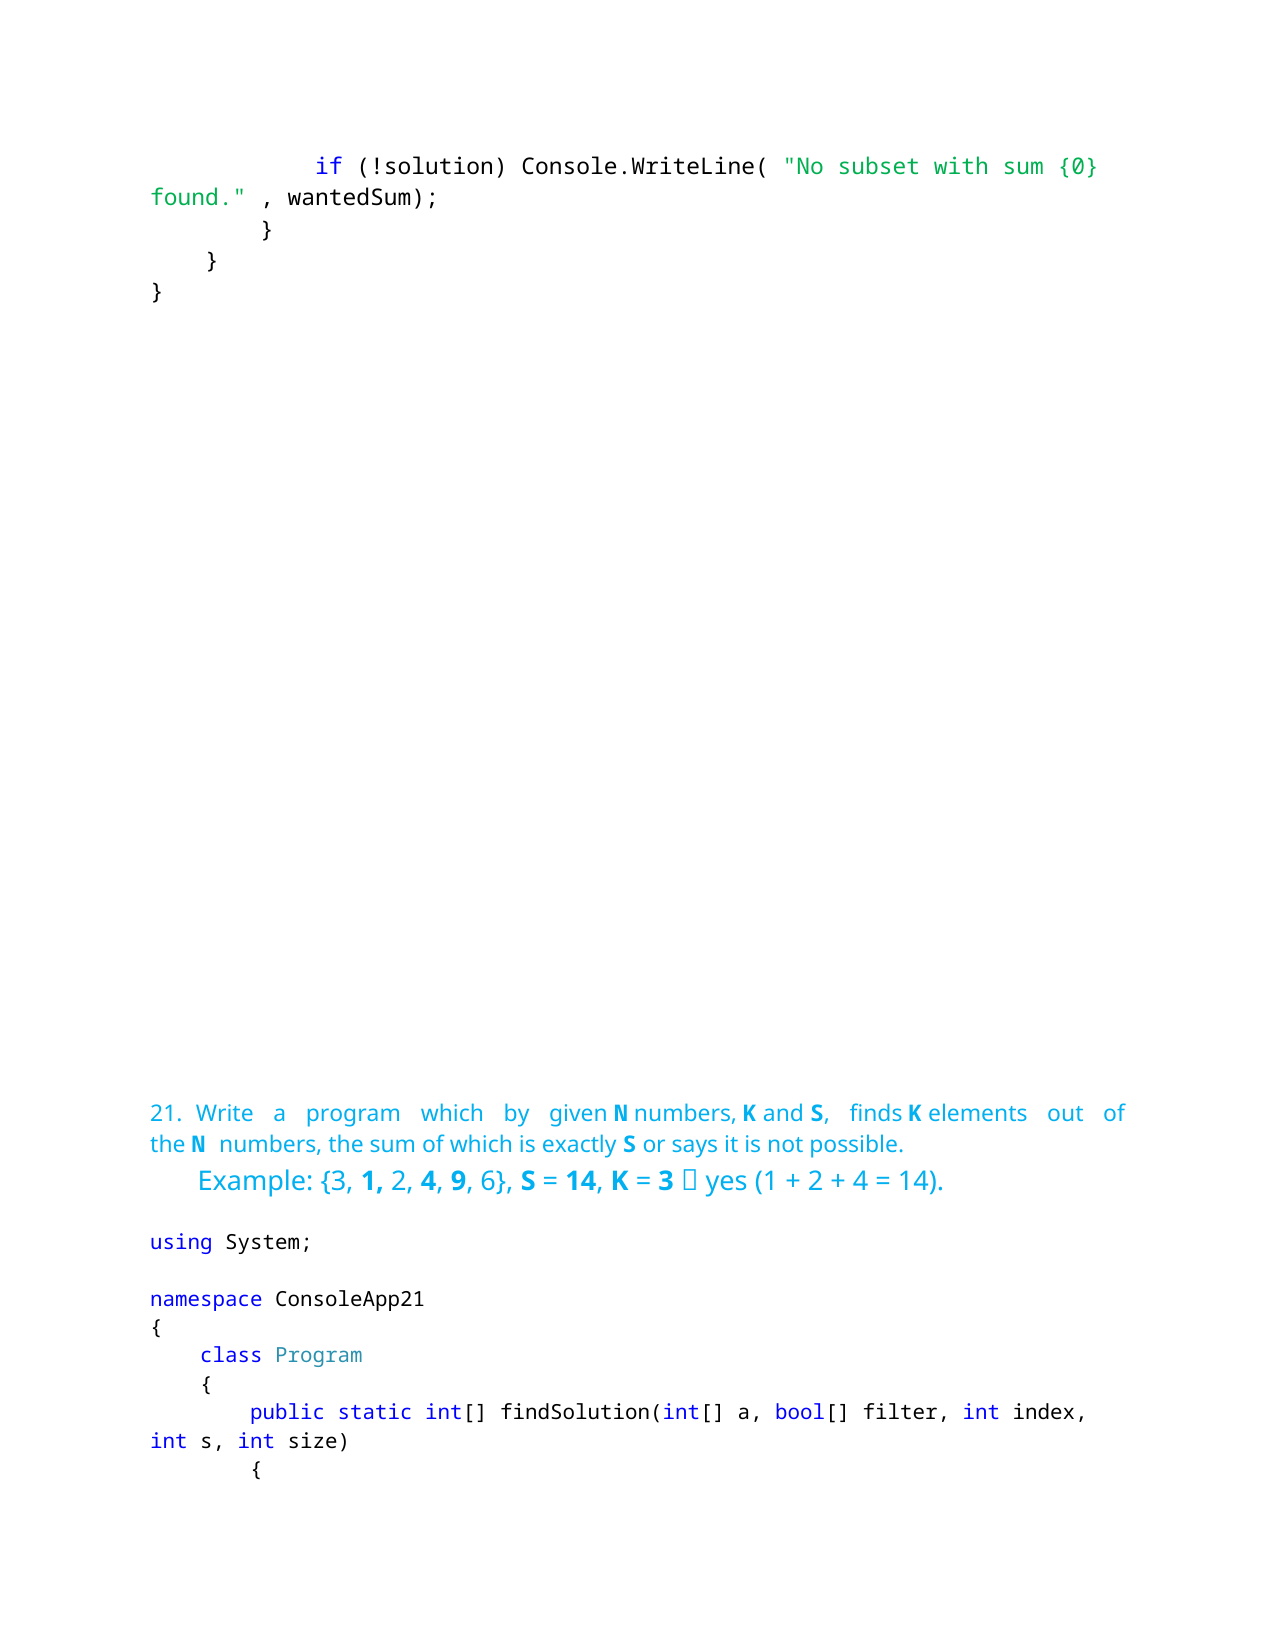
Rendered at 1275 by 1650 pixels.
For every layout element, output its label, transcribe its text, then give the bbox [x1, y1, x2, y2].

picture [686, 1169, 696, 1188]
text if (!solution) Console.WriteLine( "No subset with sum {0} found." , wantedSum); [150, 150, 1125, 212]
text { [150, 1369, 1125, 1397]
text { [150, 1312, 1125, 1341]
text } [150, 244, 1125, 275]
text } [150, 275, 1125, 306]
text Example: {3, 1, 2, 4, 9, 6}, S = 14, K = 3  yes (1 + 2 + 4 = 14). [197, 1159, 1125, 1199]
text public static int[] findSolution(int[] a, bool[] filter, int index, int s, int size) [150, 1397, 1125, 1454]
text namespace ConsoleApp21 [150, 1284, 1125, 1312]
text using System; [150, 1227, 1125, 1255]
text 21. Write a program which by given N numbers, K and S, finds K elements out of the N numbers, the sum of which is exactly S or says it is not possible. [150, 1097, 1125, 1159]
text { [150, 1454, 1125, 1483]
text } [150, 212, 1125, 244]
text class Program [150, 1341, 1125, 1369]
